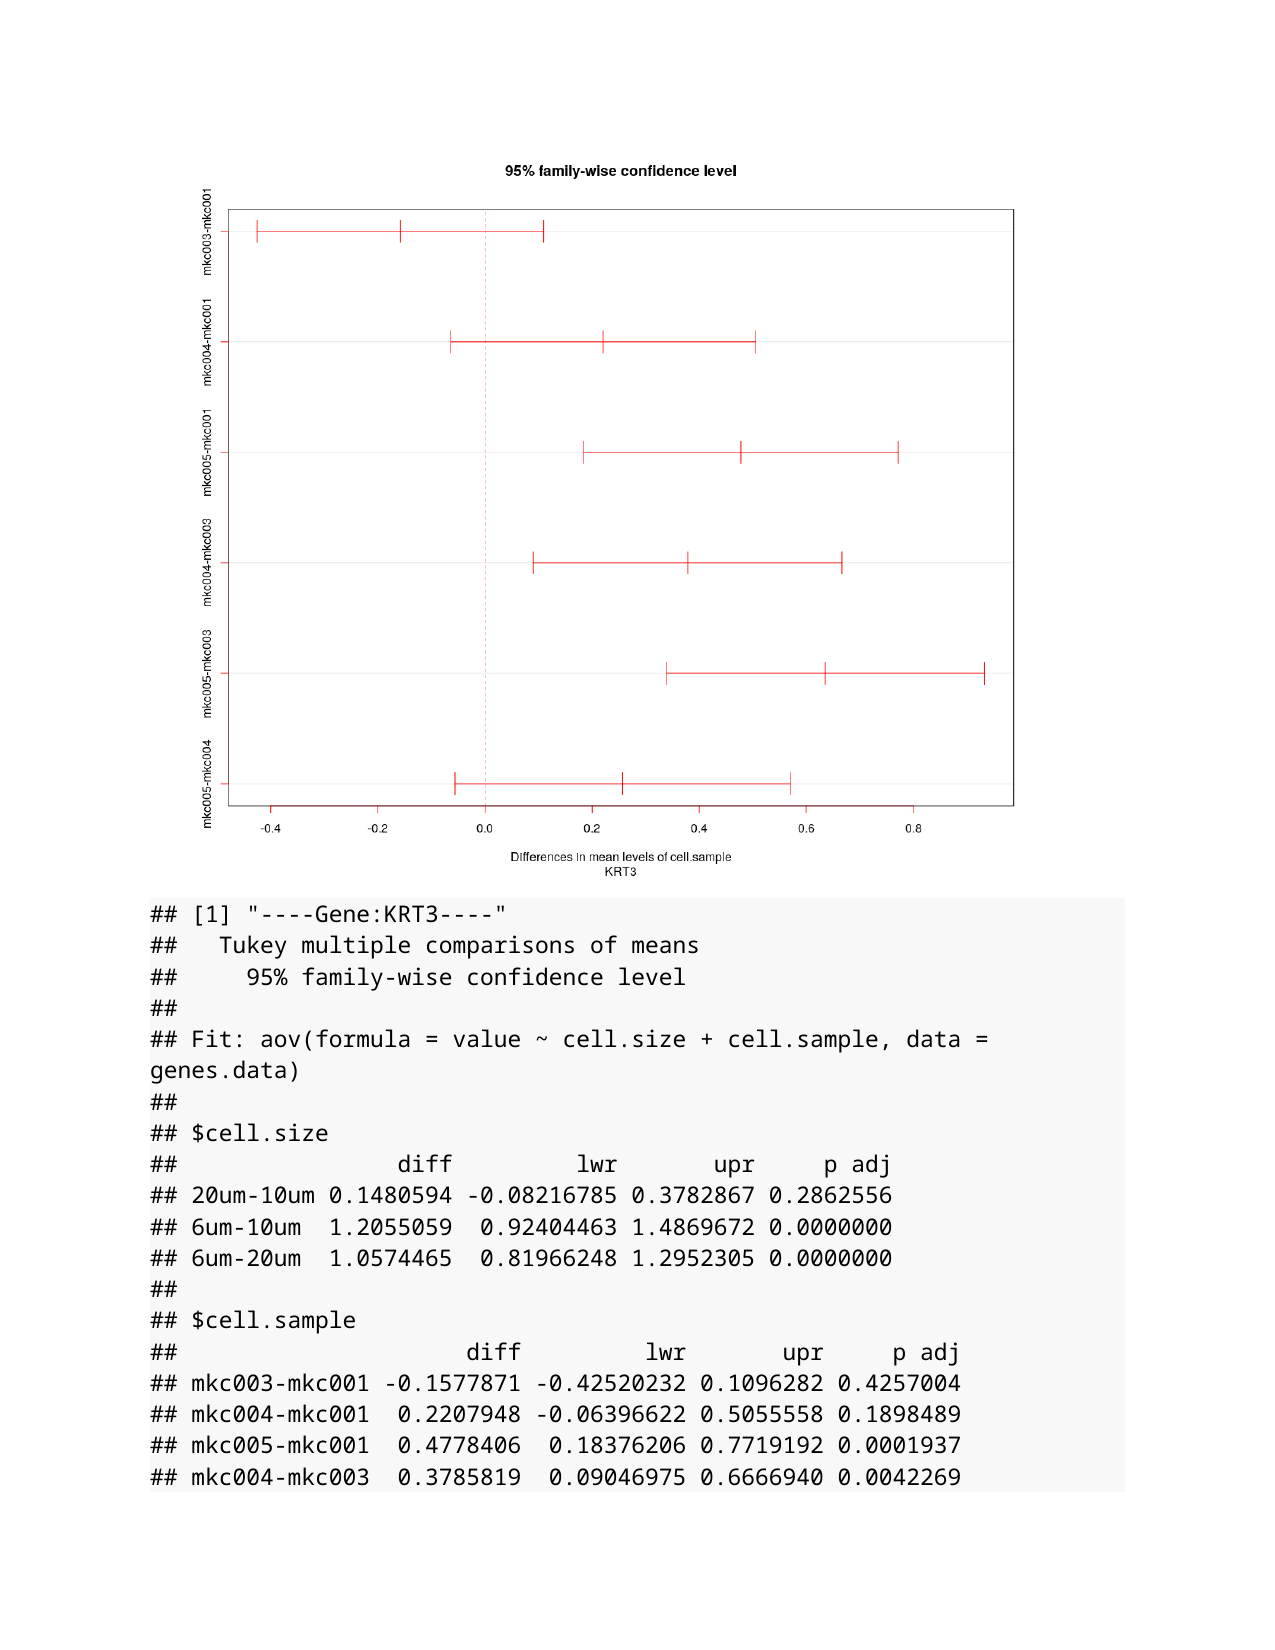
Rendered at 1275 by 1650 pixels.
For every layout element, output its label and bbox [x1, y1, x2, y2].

picture [168, 150, 1044, 880]
text [150, 898, 1125, 1492]
